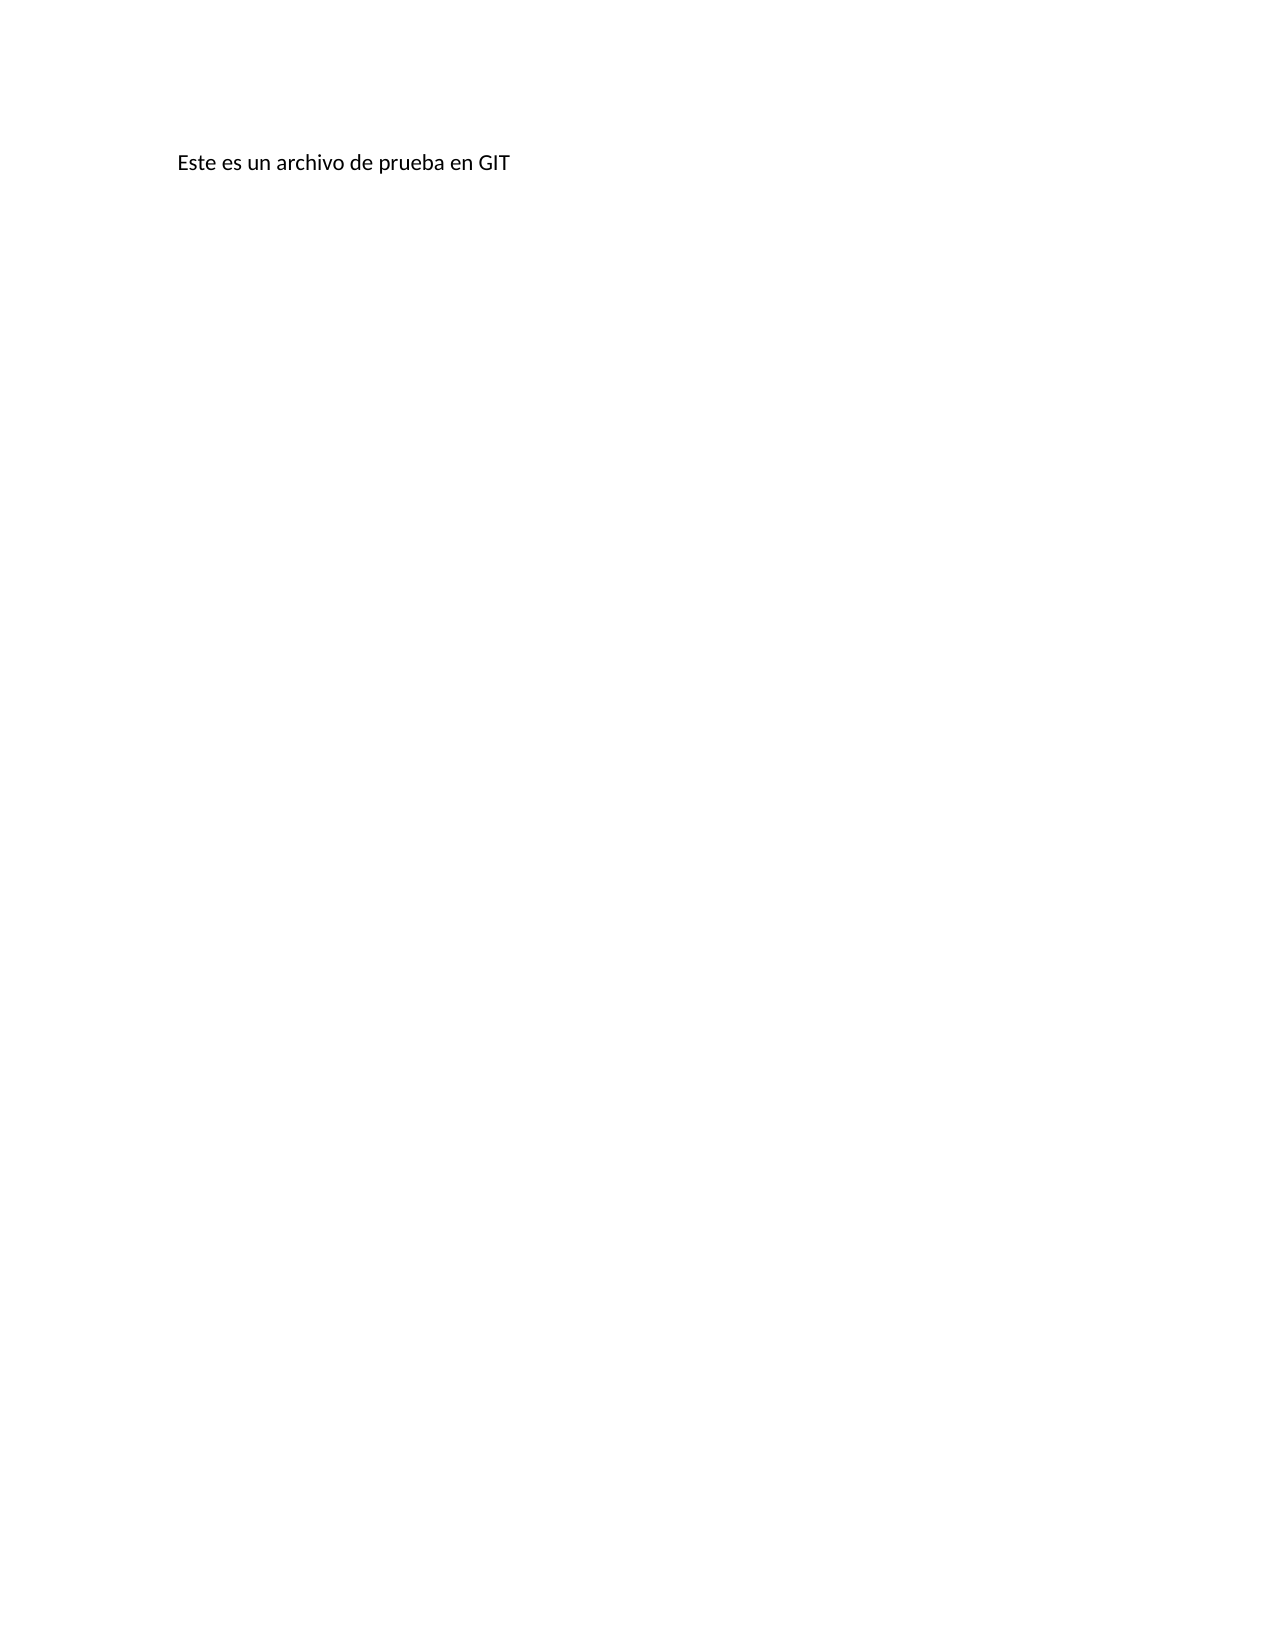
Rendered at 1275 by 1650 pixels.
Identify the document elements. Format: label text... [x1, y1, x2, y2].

text Este es un archivo de prueba en GIT [177, 148, 1098, 176]
